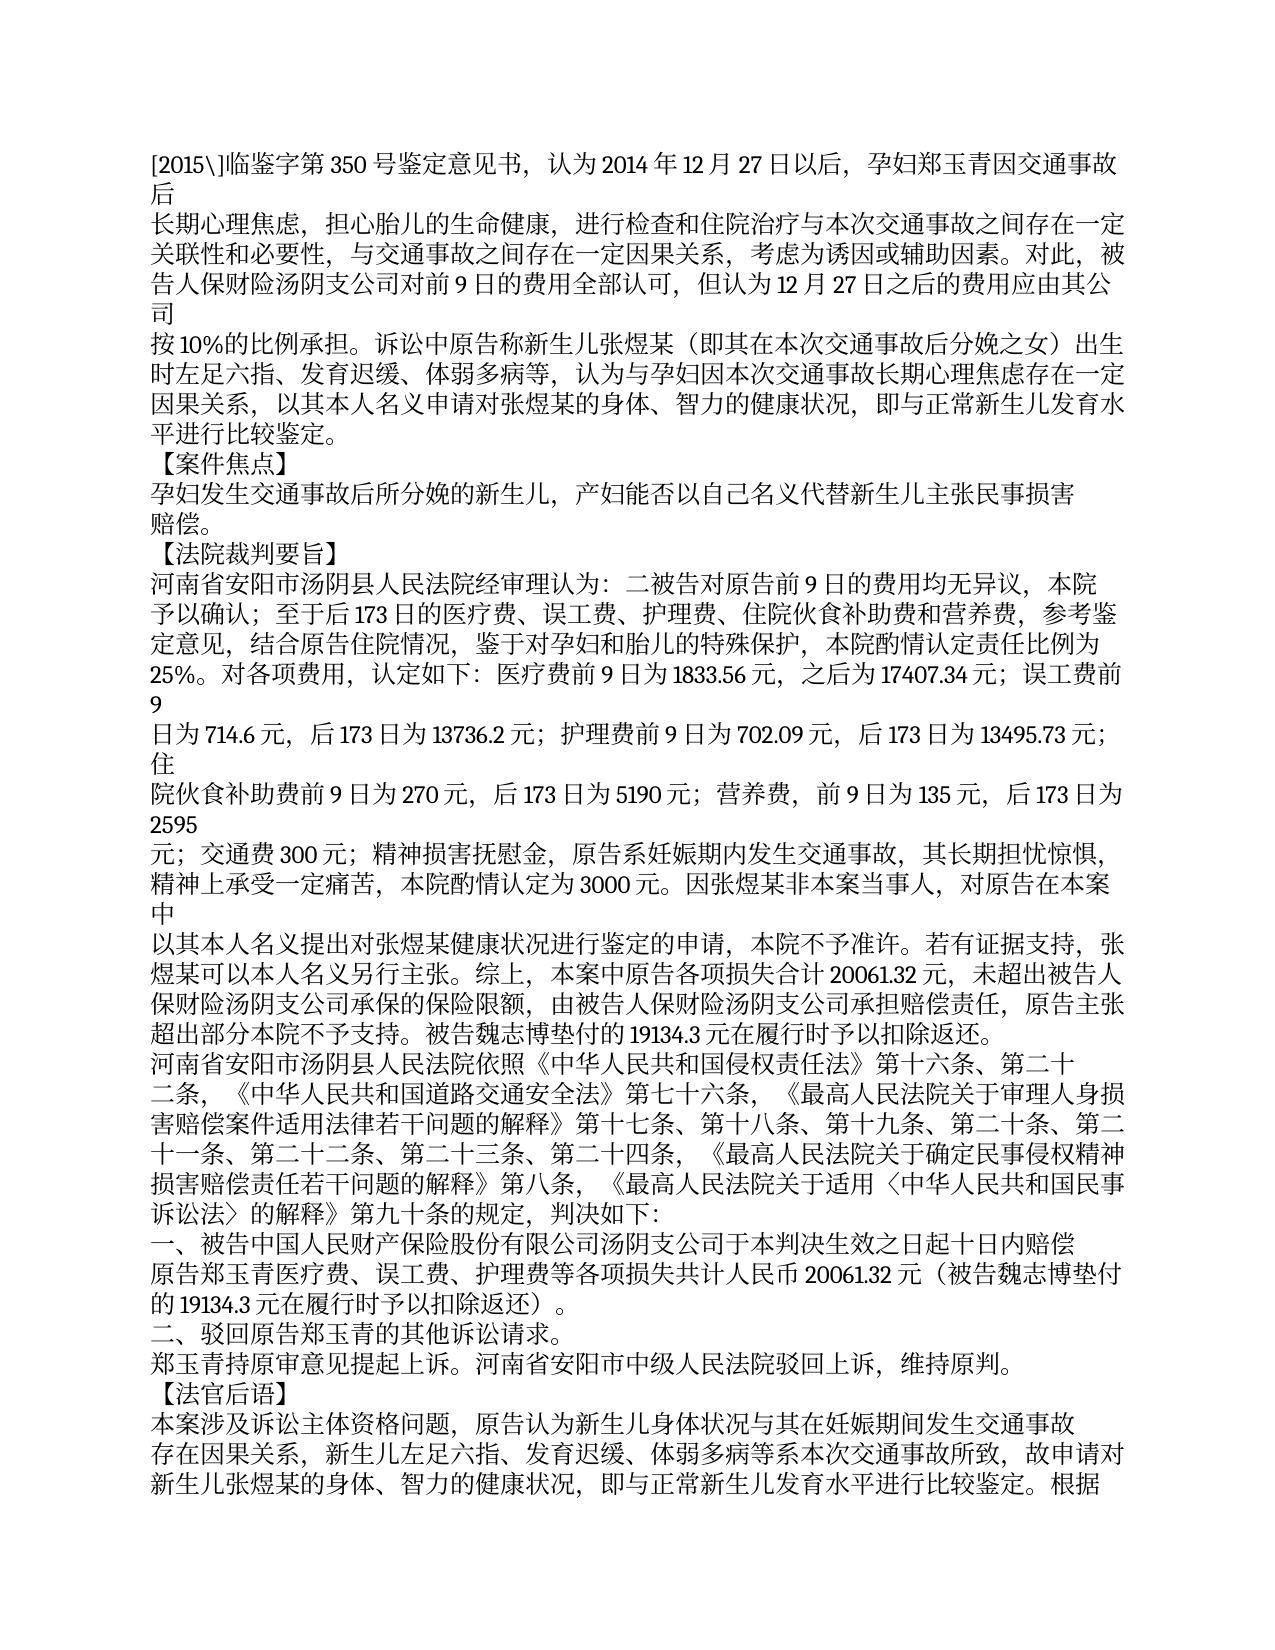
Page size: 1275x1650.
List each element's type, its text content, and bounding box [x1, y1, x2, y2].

text 二条，《中华人民共和国道路交通安全法》第七十六条，《最高人民法院关于审理人身损 [150, 1080, 1125, 1110]
text 原告郑玉青医疗费、误工费、护理费等各项损失共计人民币20061.32元（被告魏志博垫付 [150, 1260, 1125, 1290]
text 一、被告中国人民财产保险股份有限公司汤阴支公司于本判决生效之日起十日内赔偿 [150, 1230, 1125, 1260]
text 郑玉青持原审意见提起上诉。河南省安阳市中级人民法院驳回上诉，维持原判。 [150, 1350, 1125, 1380]
text 十一条、第二十二条、第二十三条、第二十四条，《最高人民法院关于确定民事侵权精神 [150, 1140, 1125, 1170]
text 按10%的比例承担。诉讼中原告称新生儿张煜某（即其在本次交通事故后分娩之女）出生 [150, 330, 1125, 360]
text 河南省安阳市汤阴县人民法院依照《中华人民共和国侵权责任法》第十六条、第二十 [150, 1050, 1125, 1080]
text 河南省安阳市汤阴县人民法院经审理认为：二被告对原告前9日的费用均无异议，本院 [150, 570, 1125, 600]
text 以其本人名义提出对张煜某健康状况进行鉴定的申请，本院不予准许。若有证据支持，张 [150, 930, 1125, 960]
text 的19134.3元在履行时予以扣除返还）。 [150, 1290, 1125, 1320]
text 损害赔偿责任若干问题的解释》第八条，《最高人民法院关于适用〈中华人民共和国民事 [150, 1170, 1125, 1200]
text 元；交通费300元；精神损害抚慰金，原告系妊娠期内发生交通事故，其长期担忧惊惧， [150, 840, 1125, 870]
text 【案件焦点】 [150, 450, 1125, 480]
text 【法官后语】 [150, 1380, 1125, 1410]
text 时左足六指、发育迟缓、体弱多病等，认为与孕妇因本次交通事故长期心理焦虑存在一定 [150, 360, 1125, 390]
text 煜某可以本人名义另行主张。综上，本案中原告各项损失合计20061.32元，未超出被告人 [150, 960, 1125, 990]
text 赔偿。 [150, 510, 1125, 540]
text 告人保财险汤阴支公司对前9日的费用全部认可，但认为12月27日之后的费用应由其公司 [150, 270, 1125, 330]
text 本案涉及诉讼主体资格问题，原告认为新生儿身体状况与其在妊娠期间发生交通事故 [150, 1410, 1125, 1440]
text [2015\]临鉴字第350号鉴定意见书，认为2014年12月27日以后，孕妇郑玉青因交通事故后 [150, 150, 1125, 210]
text 予以确认；至于后173日的医疗费、误工费、护理费、住院伙食补助费和营养费，参考鉴 [150, 600, 1125, 630]
text 精神上承受一定痛苦，本院酌情认定为3000元。因张煜某非本案当事人，对原告在本案中 [150, 870, 1125, 930]
text 【法院裁判要旨】 [150, 540, 1125, 570]
text 因果关系，以其本人名义申请对张煜某的身体、智力的健康状况，即与正常新生儿发育水 [150, 390, 1125, 420]
text 新生儿张煜某的身体、智力的健康状况，即与正常新生儿发育水平进行比较鉴定。根据 [150, 1470, 1125, 1500]
text 存在因果关系，新生儿左足六指、发育迟缓、体弱多病等系本次交通事故所致，故申请对 [150, 1440, 1125, 1470]
text 定意见，结合原告住院情况，鉴于对孕妇和胎儿的特殊保护，本院酌情认定责任比例为 [150, 630, 1125, 660]
text 平进行比较鉴定。 [150, 420, 1125, 450]
text 25%。对各项费用，认定如下：医疗费前9日为1833.56元，之后为17407.34元；误工费前9 [150, 660, 1125, 720]
text 日为714.6元，后173日为13736.2元；护理费前9日为702.09元，后173日为13495.73元；住 [150, 720, 1125, 780]
text 长期心理焦虑，担心胎儿的生命健康，进行检查和住院治疗与本次交通事故之间存在一定 [150, 210, 1125, 240]
text 关联性和必要性，与交通事故之间存在一定因果关系，考虑为诱因或辅助因素。对此，被 [150, 240, 1125, 270]
text 二、驳回原告郑玉青的其他诉讼请求。 [150, 1320, 1125, 1350]
text 保财险汤阴支公司承保的保险限额，由被告人保财险汤阴支公司承担赔偿责任，原告主张 [150, 990, 1125, 1020]
text 孕妇发生交通事故后所分娩的新生儿，产妇能否以自己名义代替新生儿主张民事损害 [150, 480, 1125, 510]
text 害赔偿案件适用法律若干问题的解释》第十七条、第十八条、第十九条、第二十条、第二 [150, 1110, 1125, 1140]
text 院伙食补助费前9日为270元，后173日为5190元；营养费，前9日为135元，后173日为2595 [150, 780, 1125, 840]
text 超出部分本院不予支持。被告魏志博垫付的19134.3元在履行时予以扣除返还。 [150, 1020, 1125, 1050]
text 诉讼法〉的解释》第九十条的规定，判决如下： [150, 1200, 1125, 1230]
